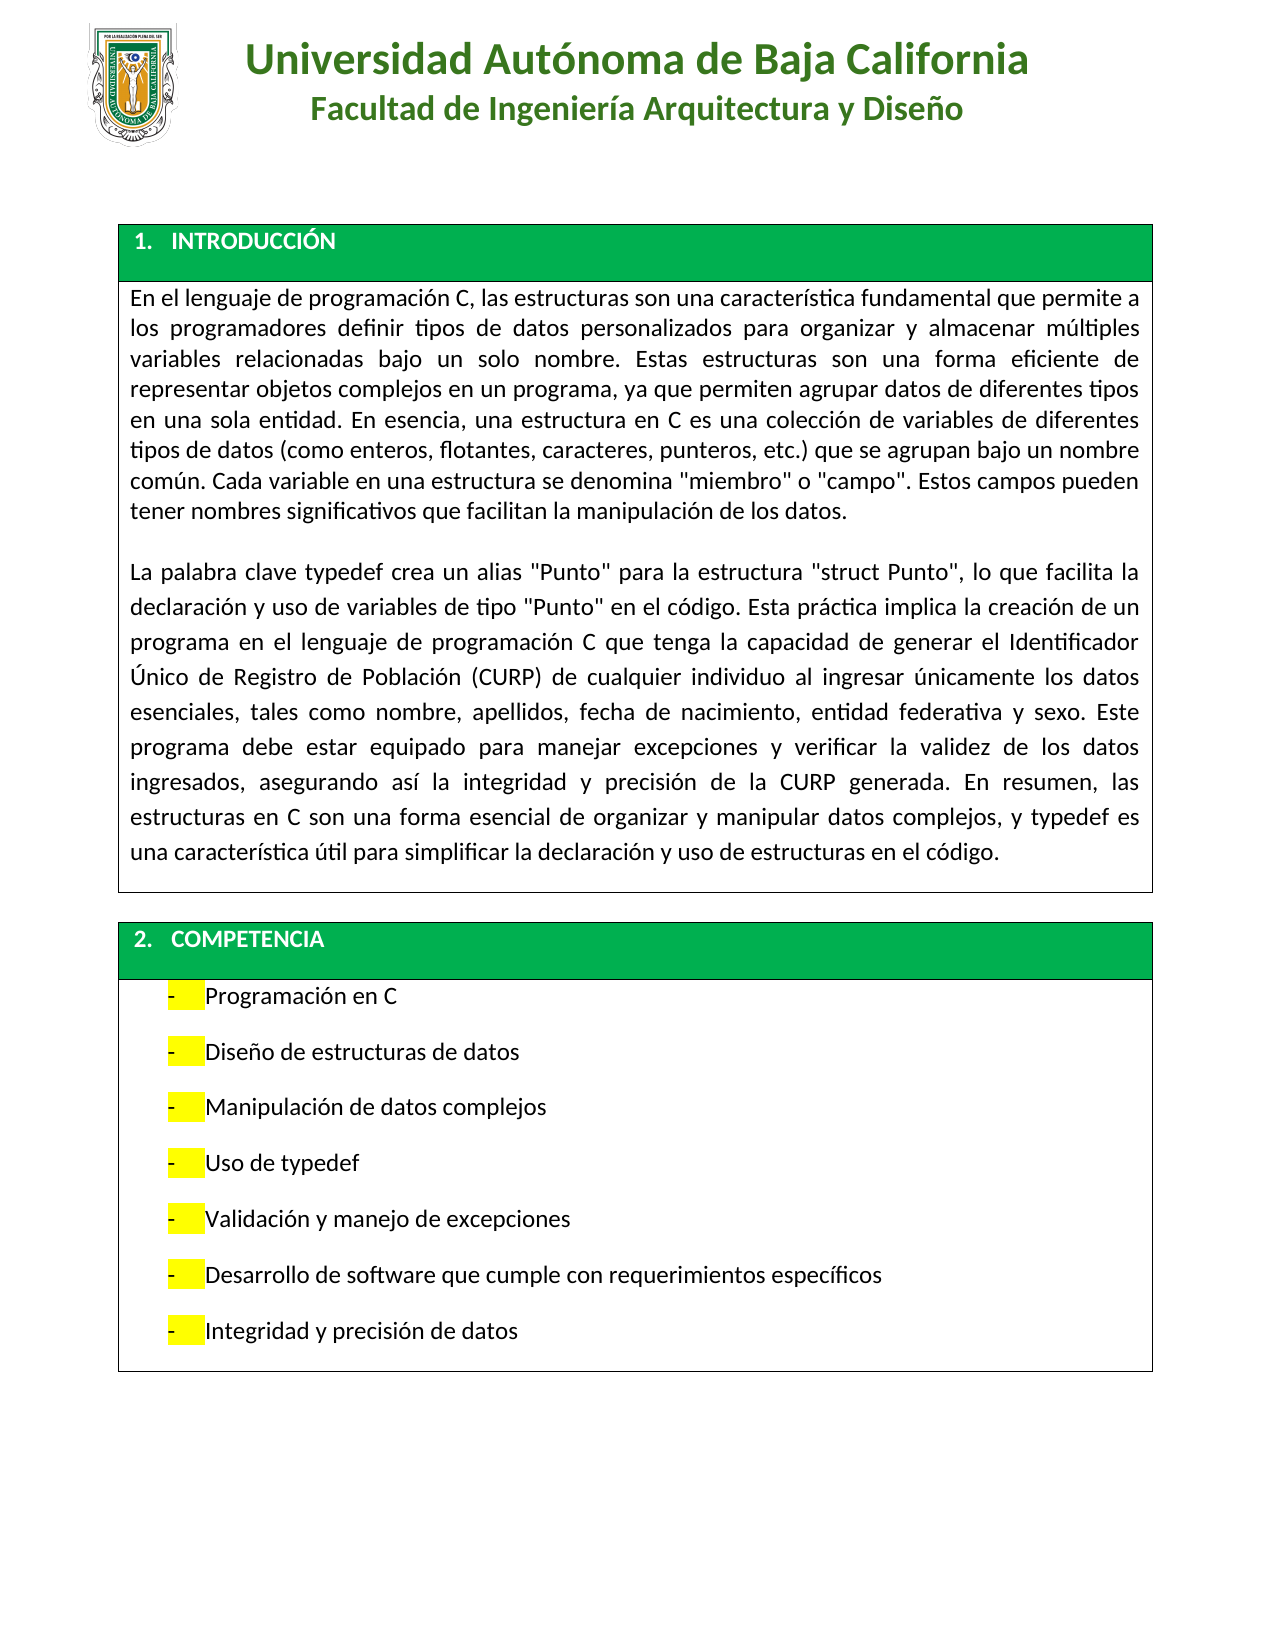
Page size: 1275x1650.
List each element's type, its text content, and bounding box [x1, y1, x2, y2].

table_header INTRODUCCIÓN [119, 225, 1152, 281]
table_cell En el lenguaje de programación C, las estructuras son una característica fundamental que permite a los programadores definir tipos de datos personalizados para organizar y almacenar múltiples variables relacionadas bajo un solo nombre. Estas estructuras son una forma eficiente de representar objetos complejos en un programa, ya que permiten agrupar datos de diferentes tipos en una sola entidad. En esencia, una estructura en C es una colección de variables de diferentes tipos de datos (como enteros, flotantes, caracteres, punteros, etc.) que se agrupan bajo un nombre común. Cada variable en una estructura se denomina "miembro" o "campo". Estos campos pueden tener nombres significativos que facilitan la manipulación de los datos. La palabra clave typedef crea un alias "Punto" para la estructura "struct Punto", lo que facilita la declaración y uso de variables de tipo "Punto" en el código. Esta práctica implica la creación de un programa en el lenguaje de programación C que tenga la capacidad de generar el Identificador Único de Registro de Población (CURP) de cualquier individuo al ingresar únicamente los datos esenciales, tales como nombre, apellidos, fecha de nacimiento, entidad federativa y sexo. Este programa debe estar equipado para manejar excepciones y verificar la validez de los datos ingresados, asegurando así la integridad y precisión de la CURP generada. En resumen, las estructuras en C son una forma esencial de organizar y manipular datos complejos, y typedef es una característica útil para simplificar la declaración y uso de estructuras en el código. [119, 282, 1152, 892]
table_cell Programación en C Diseño de estructuras de datos Manipulación de datos complejos Uso de typedef Validación y manejo de excepciones Desarrollo de software que cumple con requerimientos específicos Integridad y precisión de datos [119, 980, 1152, 1371]
picture [87, 23, 179, 147]
table_header COMPETENCIA [119, 923, 1152, 979]
